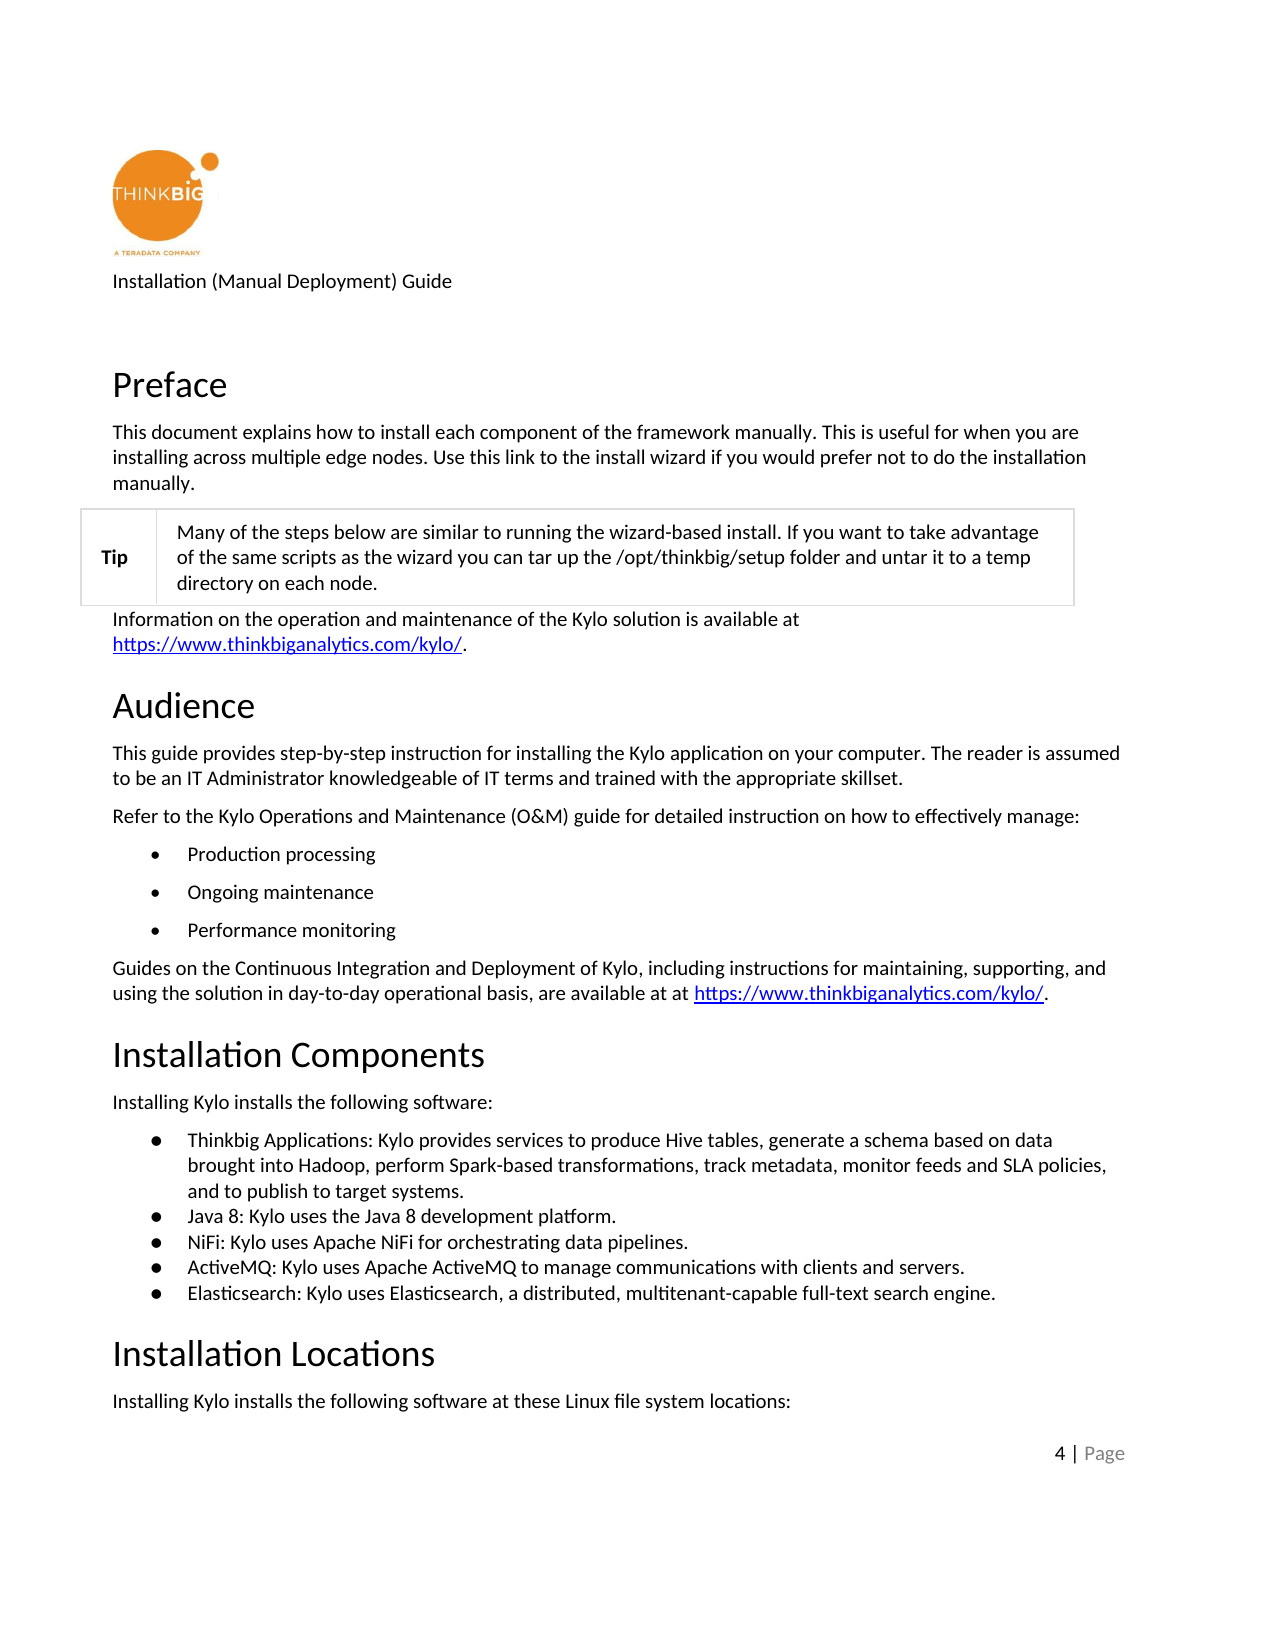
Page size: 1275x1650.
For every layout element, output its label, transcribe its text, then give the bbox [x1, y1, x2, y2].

list ActiveMQ: Kylo uses Apache ActiveMQ to manage communications with clients and servers. [150, 1254, 1125, 1280]
list Thinkbig Applications: Kylo provides services to produce Hive tables, generate a schema based on data brought into Hadoop, perform Spark-based transformations, track metadata, monitor feeds and SLA policies, and to publish to target systems. [150, 1127, 1125, 1203]
subtitle Installation Locations [112, 1330, 1200, 1376]
table_header Tip [82, 510, 156, 604]
list Java 8: Kylo uses the Java 8 development platform. [150, 1203, 1125, 1229]
text Refer to the Kylo Operations and Maintenance (O&M) guide for detailed instruction on how to effectively manage: [112, 803, 1125, 829]
text • Performance monitoring [150, 917, 1125, 943]
text This document explains how to install each component of the framework manually. This is useful for when you are installing across multiple edge nodes. Use this link to the install wizard if you would prefer not to do the installation manually. [112, 419, 1125, 495]
text Guides on the Continuous Integration and Deployment of Kylo, including instructions for maintaining, supporting, and using the solution in day-to-day operational basis, are available at at https://www.thinkbiganalytics.com/kylo/. [112, 955, 1125, 1006]
text • Ongoing maintenance [150, 879, 1125, 905]
subtitle Installation Components [112, 1031, 1200, 1077]
picture [112, 150, 219, 257]
text This guide provides step-by-step instruction for installing the Kylo application on your computer. The reader is assumed to be an IT Administrator knowledgeable of IT terms and trained with the appropriate skillset. [112, 740, 1125, 791]
text • Production processing [150, 841, 1125, 867]
subtitle Preface [112, 361, 1200, 407]
table_header Many of the steps below are similar to running the wizard-based install. If you want to take advantage of the same scripts as the wizard you can tar up the /opt/thinkbig/setup folder and untar it to a temp directory on each node. [157, 510, 1073, 604]
list NiFi: Kylo uses Apache NiFi for orchestrating data pipelines. [150, 1229, 1125, 1254]
subtitle Audience [112, 682, 1200, 728]
text Installing Kylo installs the following software: [112, 1089, 1200, 1115]
text Installing Kylo installs the following software at these Linux file system locations: [112, 1388, 1200, 1414]
text Information on the operation and maintenance of the Kylo solution is available at https://www.thinkbiganalytics.com/kylo/. [112, 606, 1125, 657]
list Elasticsearch: Kylo uses Elasticsearch, a distributed, multitenant-capable full-text search engine. [150, 1280, 1125, 1305]
